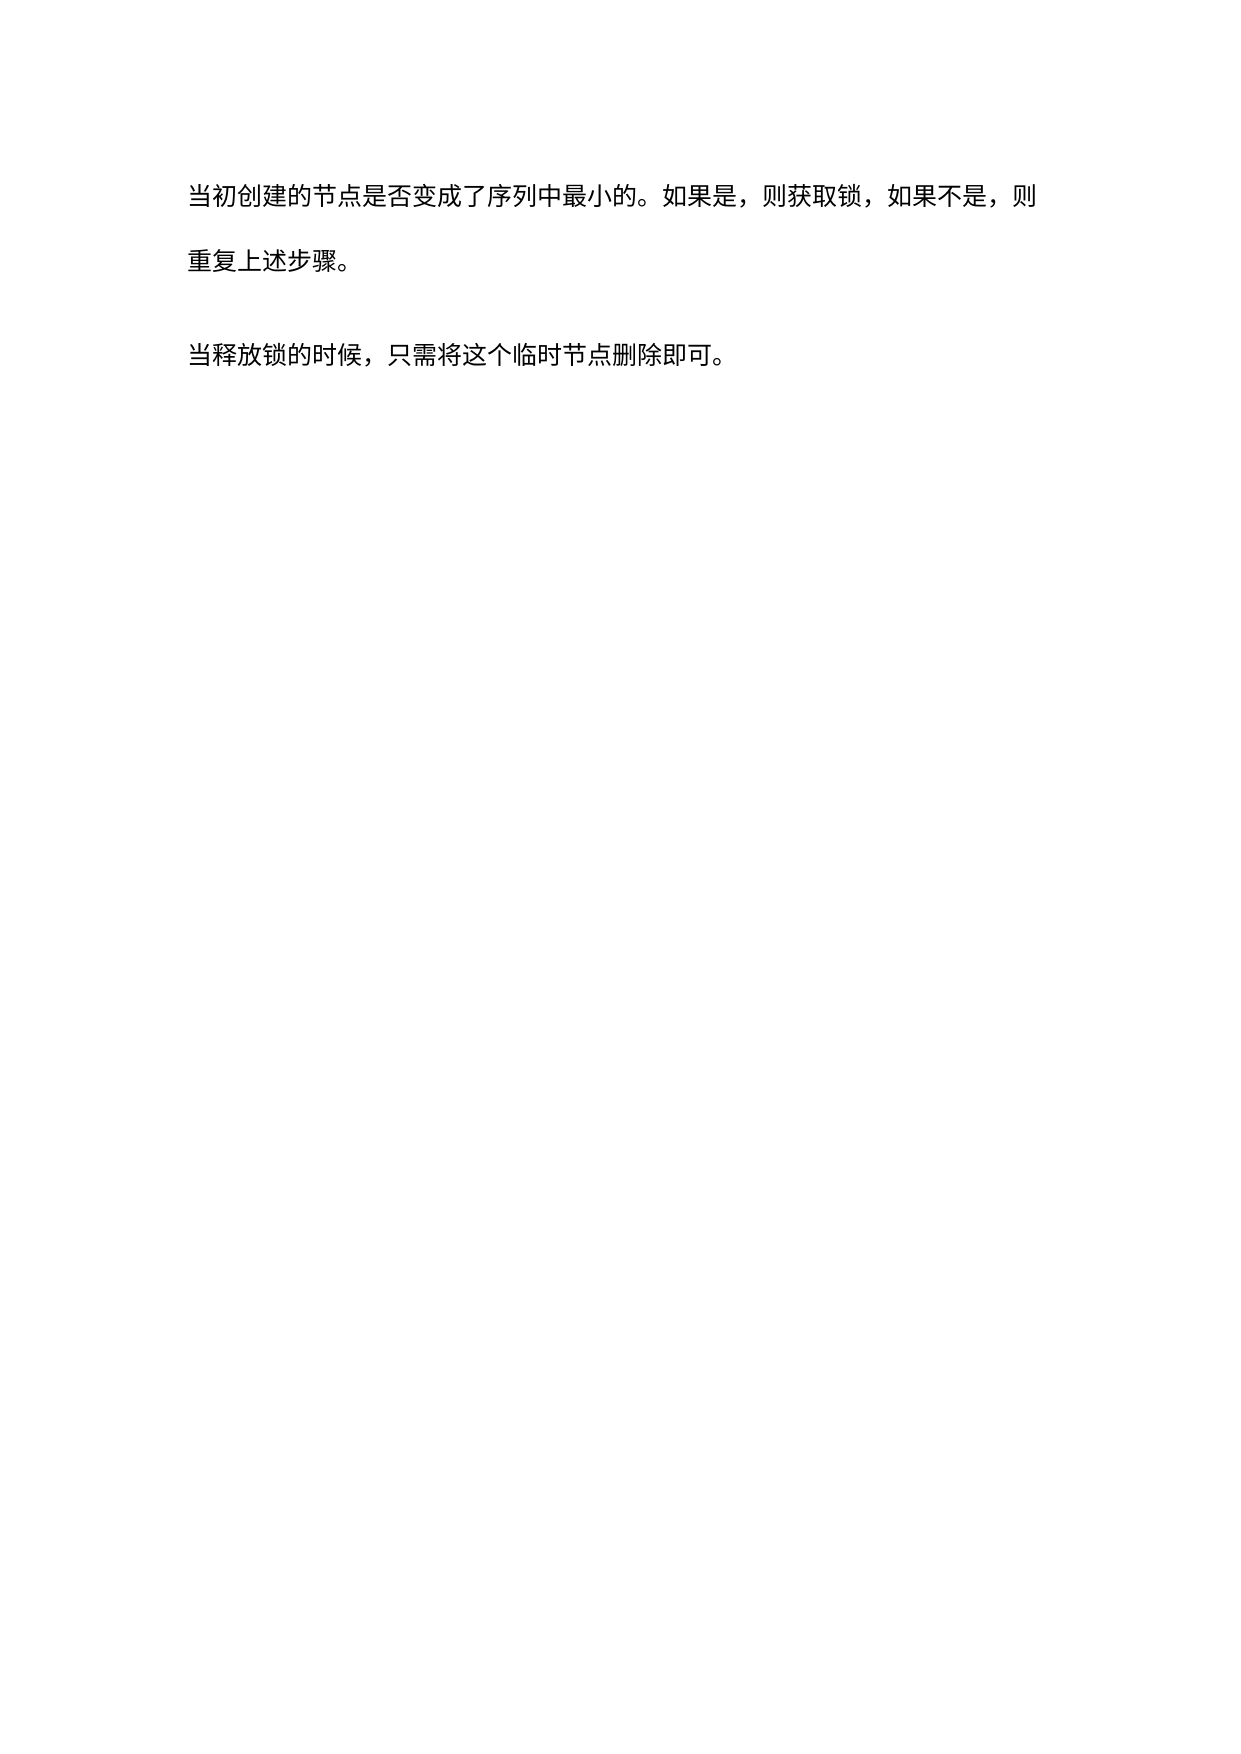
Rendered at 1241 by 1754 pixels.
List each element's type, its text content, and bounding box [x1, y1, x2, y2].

text 当释放锁的时候，只需将这个临时节点删除即可。 [187, 321, 1053, 386]
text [187, 162, 1053, 292]
